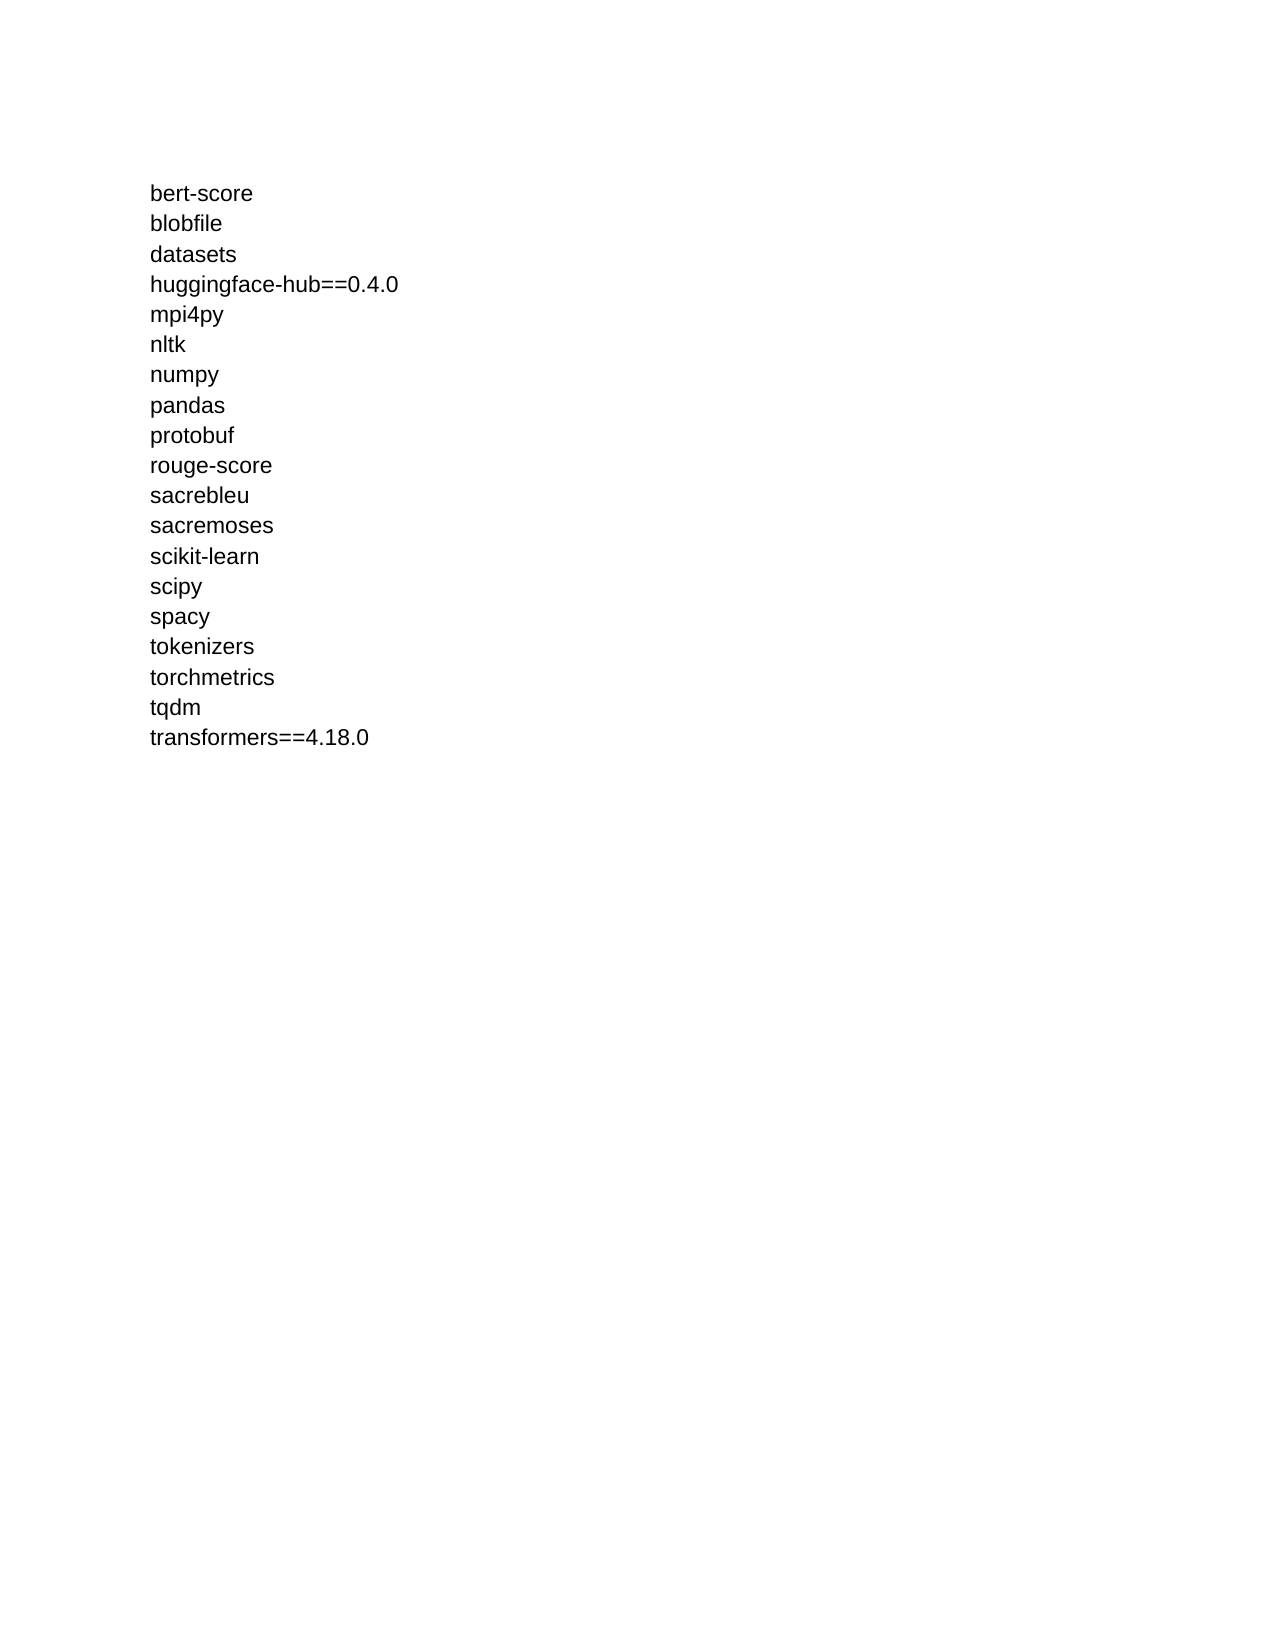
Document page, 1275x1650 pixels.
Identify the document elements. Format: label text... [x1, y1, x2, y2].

text torchmetrics [150, 663, 1125, 690]
text huggingface-hub==0.4.0 [150, 271, 1125, 297]
text rouge-score [150, 452, 1125, 478]
text protobuf [150, 422, 1125, 448]
text sacrebleu [150, 482, 1125, 509]
text spacy [150, 603, 1125, 629]
text datasets [150, 241, 1125, 267]
text tokenizers [150, 633, 1125, 660]
text blobfile [150, 210, 1125, 237]
text scikit-learn [150, 543, 1125, 569]
text pandas [150, 392, 1125, 418]
text nltk [150, 331, 1125, 358]
text bert-score [150, 180, 1125, 207]
text numpy [150, 361, 1125, 388]
text sacremoses [150, 512, 1125, 539]
text transformers==4.18.0 [150, 724, 1125, 750]
text mpi4py [150, 301, 1125, 327]
text tqdm [150, 694, 1125, 720]
text scipy [150, 573, 1125, 599]
